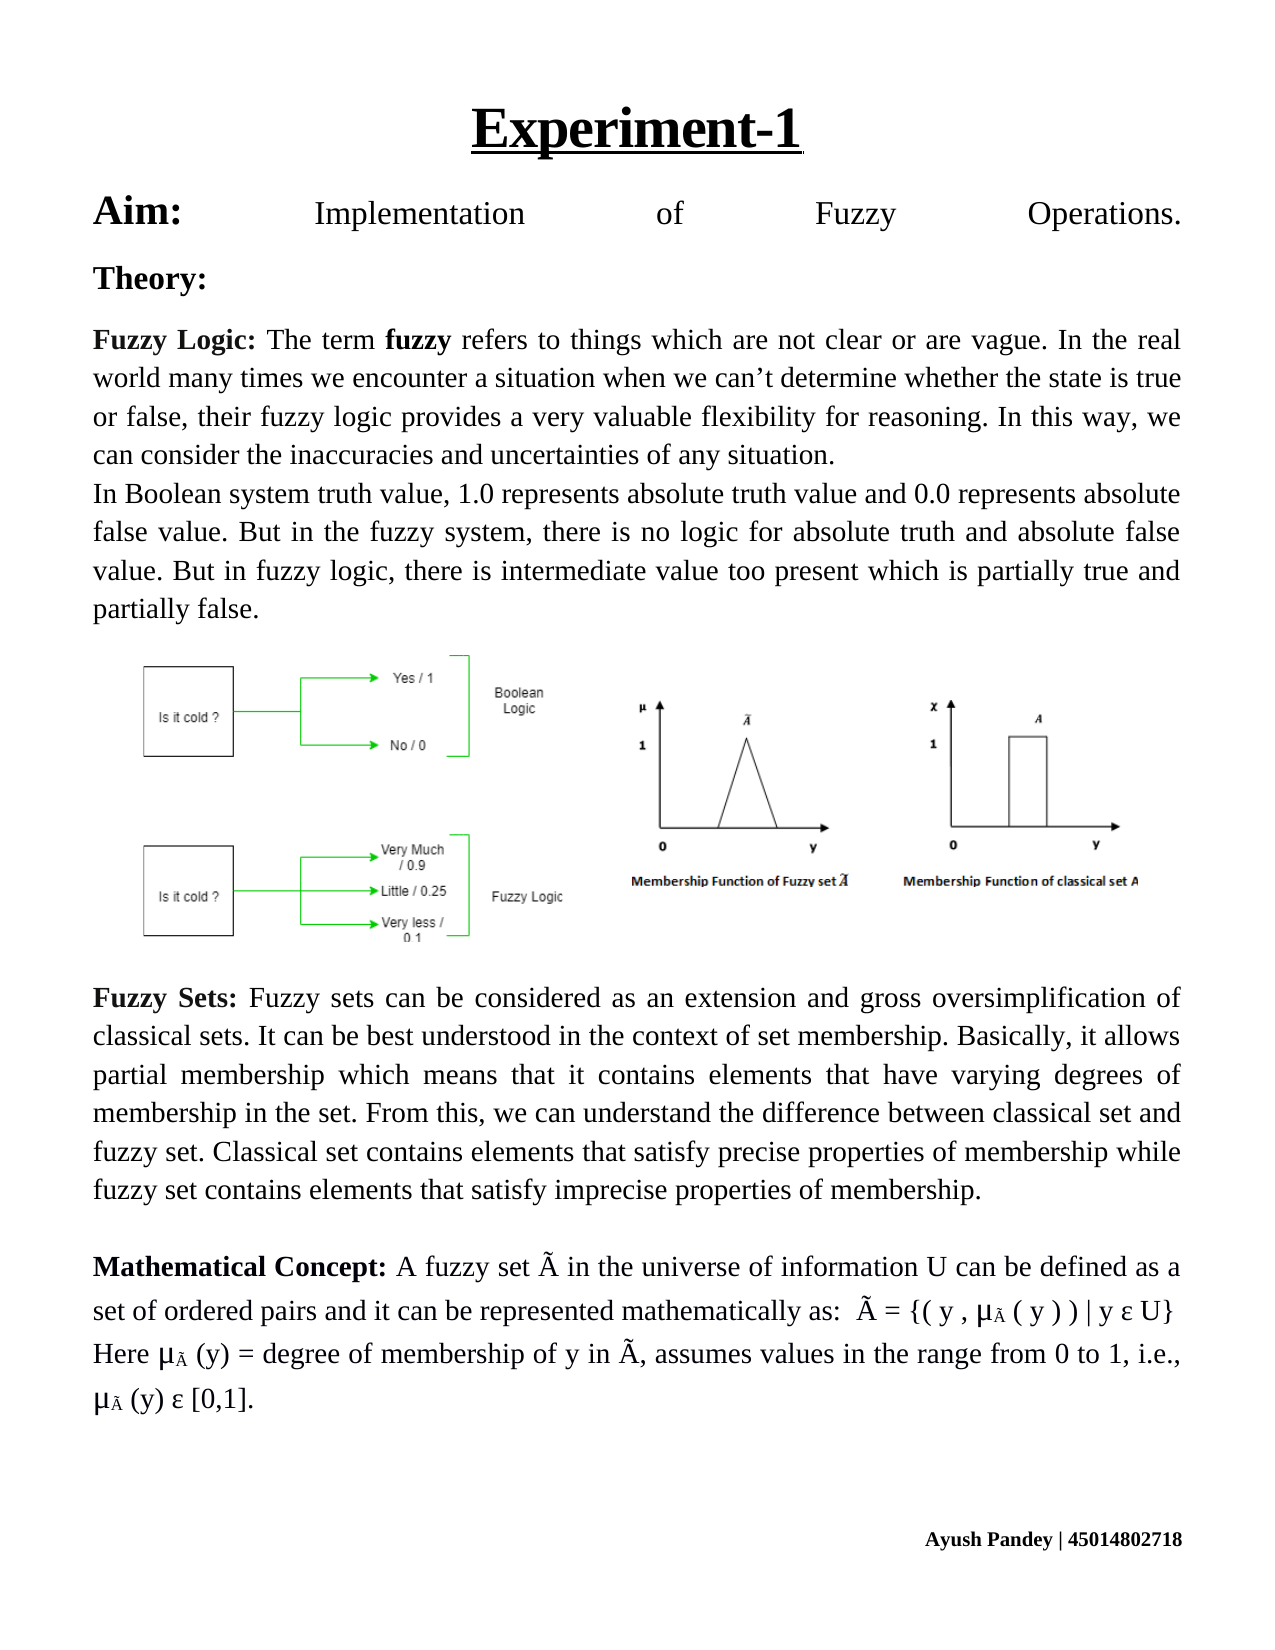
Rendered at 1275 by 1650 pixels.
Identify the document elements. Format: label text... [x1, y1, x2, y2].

text Mathematical Concept: A fuzzy set Ã in the universe of information U can be defined as a set of ordered pairs and it can be represented mathematically as: Ã = {( y , μÃ ( y ) ) | y ε U} [93, 1249, 1182, 1327]
text Theory: [93, 258, 1182, 297]
text In Boolean system truth value, 1.0 represents absolute truth value and 0.0 represents absolute false value. But in the fuzzy system, there is no logic for absolute truth and absolute false value. But in fuzzy logic, there is intermediate value too present which is partially true and partially false. [93, 476, 1182, 625]
title Experiment-1 [93, 93, 1182, 160]
text Fuzzy Sets: Fuzzy sets can be considered as an extension and gross oversimplification of classical sets. It can be best understood in the context of set membership. Basically, it allows partial membership which means that it contains elements that have varying degrees of membership in the set. From this, we can understand the difference between classical set and fuzzy set. Classical set contains elements that satisfy precise properties of membership while fuzzy set contains elements that satisfy imprecise properties of membership. [93, 980, 1182, 1206]
text Here μÃ (y) = degree of membership of y in Ã, assumes values in the range from 0 to 1, i.e., μÃ (y) ε [0,1]. [93, 1333, 1182, 1415]
text Aim: Implementation of Fuzzy Operations. [93, 185, 1182, 258]
text Fuzzy Logic: The term fuzzy refers to things which are not clear or are vague. In the real world many times we encounter a situation when we can’t determine whether the state is true or false, their fuzzy logic provides a very valuable flexibility for reasoning. In this way, we can consider the inaccuracies and uncertainties of any situation. [93, 322, 1182, 471]
